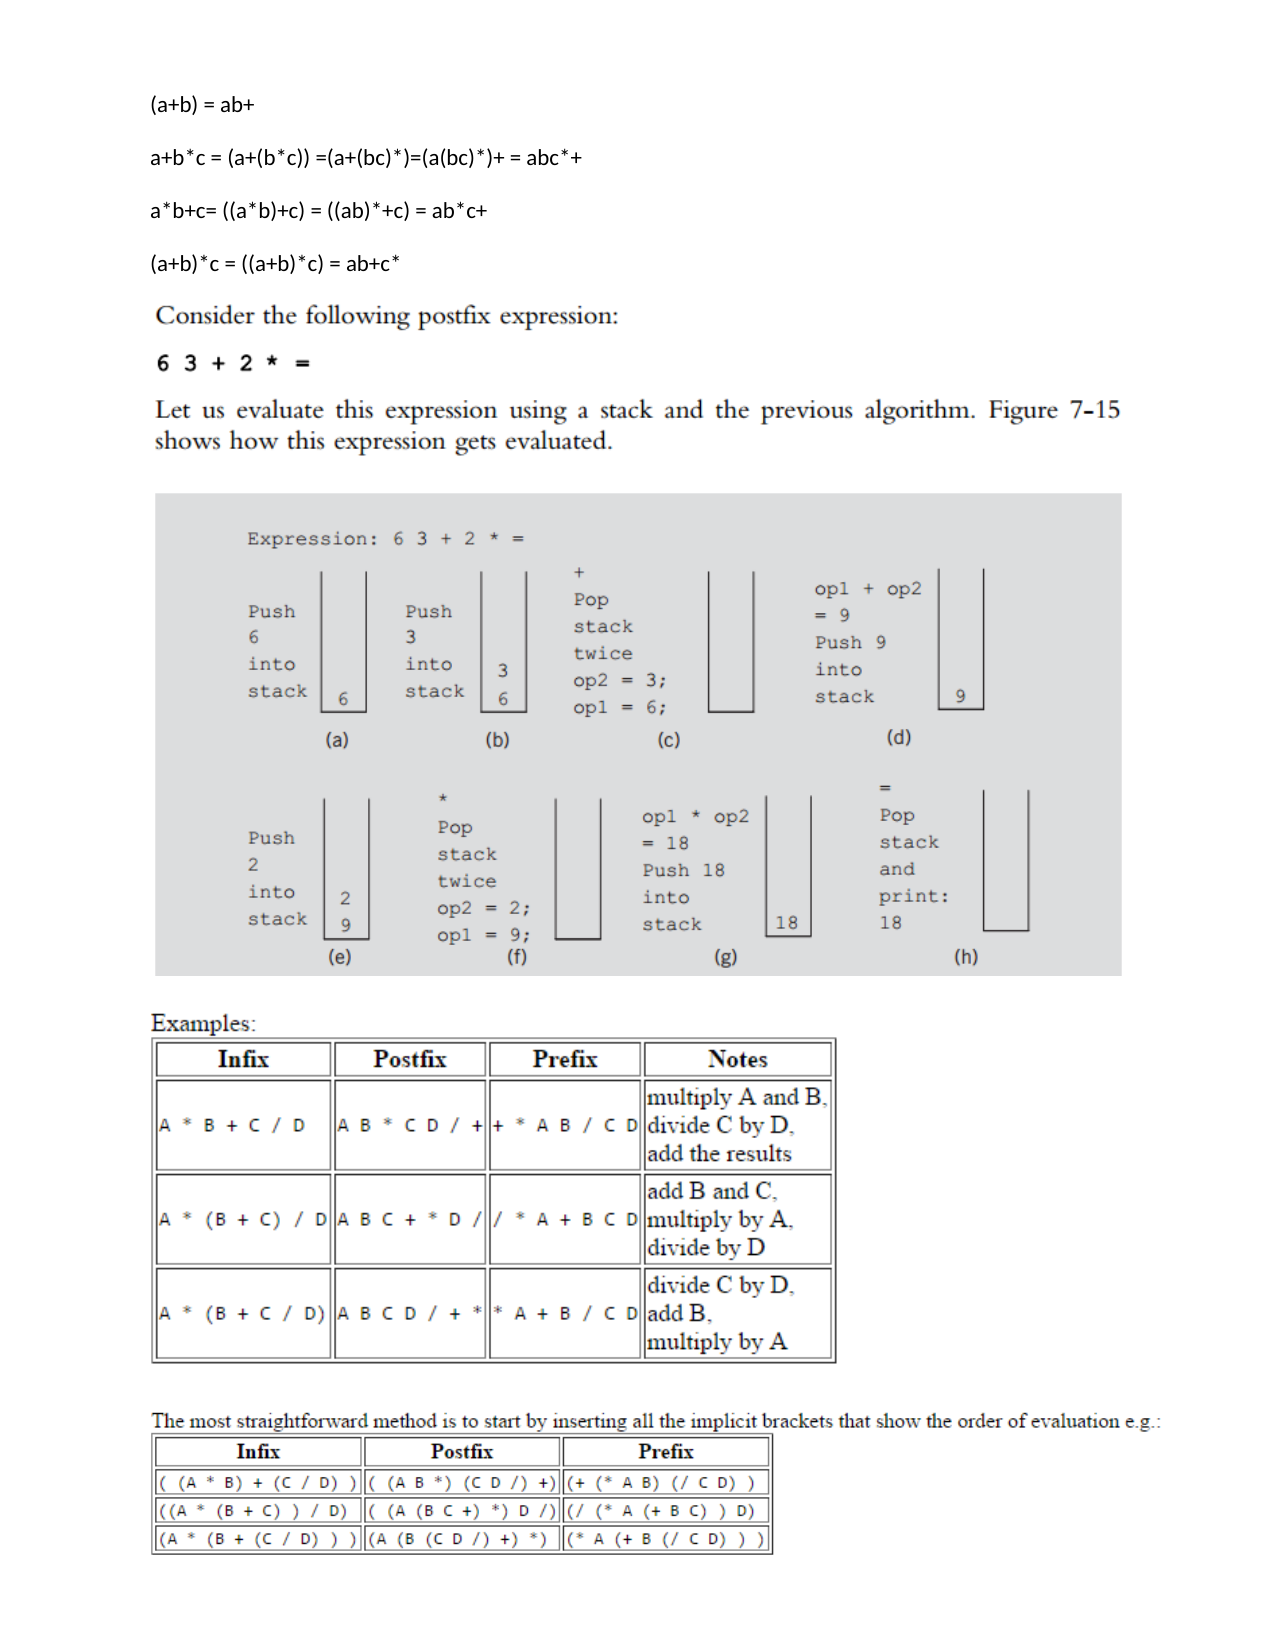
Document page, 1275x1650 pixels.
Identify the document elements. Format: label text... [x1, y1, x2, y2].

picture [150, 1405, 1173, 1559]
text a+b*c = (a+(b*c)) =(a+(bc)*)=(a(bc)*)+ = abc*+ [150, 143, 1125, 172]
picture [150, 302, 1125, 976]
text (a+b)*c = ((a+b)*c) = ab+c* [150, 249, 1125, 278]
text a*b+c= ((a*b)+c) = ((ab)*+c) = ab*c+ [150, 197, 1125, 224]
picture [150, 1001, 854, 1381]
text (a+b) = ab+ [150, 91, 1125, 118]
